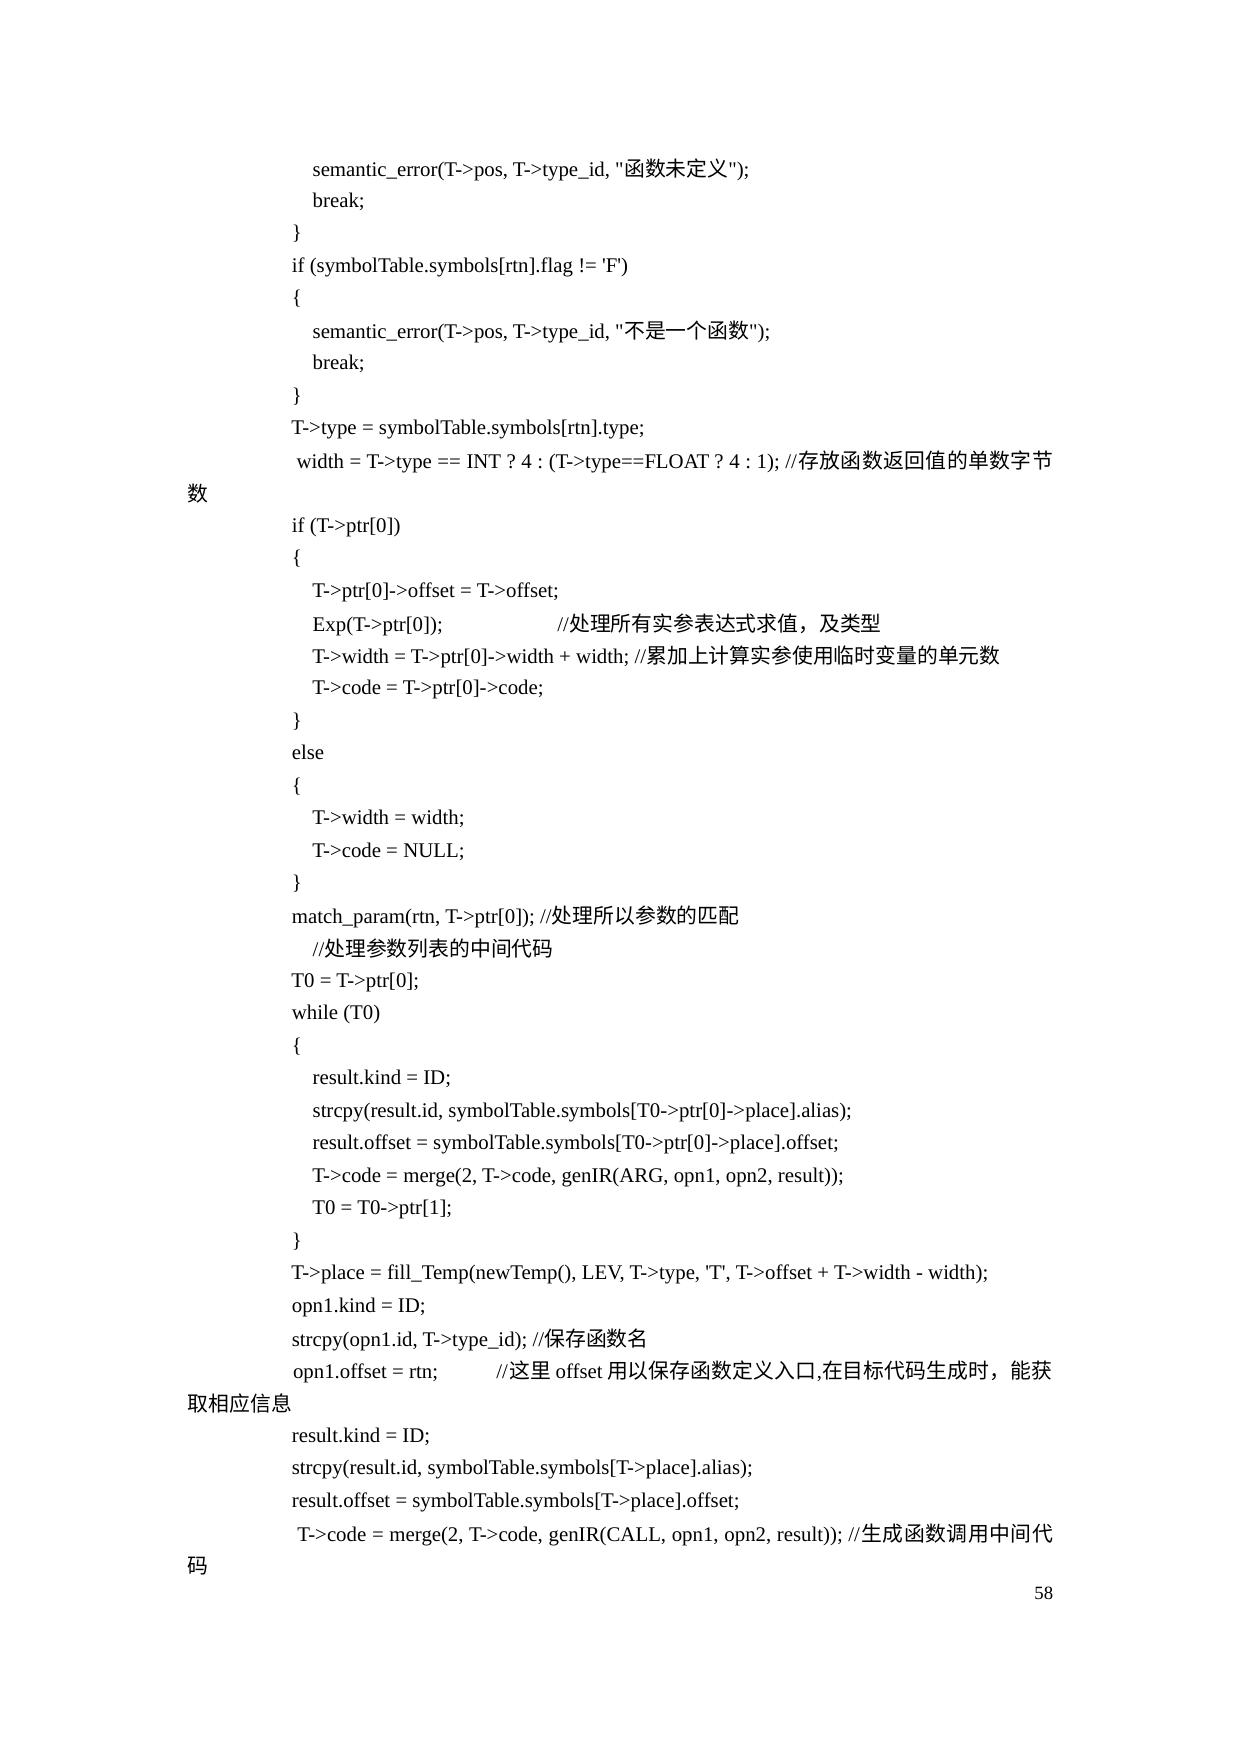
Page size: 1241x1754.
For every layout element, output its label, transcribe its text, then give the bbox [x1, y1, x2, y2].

text semantic_error(T->pos, T->type_id, "不是一个函数"); [187, 314, 1053, 346]
text break; [187, 346, 1053, 379]
text T->code = merge(2, T->code, genIR(CALL, opn1, opn2, result)); //生成函数调用中间代码 [187, 1516, 1053, 1581]
text opn1.offset = rtn; //这里offset用以保存函数定义入口,在目标代码生成时，能获取相应信息 [187, 1354, 1053, 1419]
text T->code = T->ptr[0]->code; [187, 671, 1053, 704]
text T0 = T->ptr[0]; [187, 964, 1053, 996]
text T->width = width; [187, 801, 1053, 834]
text strcpy(result.id, symbolTable.symbols[T0->ptr[0]->place].alias); [187, 1094, 1053, 1126]
text { [187, 281, 1053, 314]
text else [187, 736, 1053, 769]
text if (symbolTable.symbols[rtn].flag != 'F') [187, 249, 1053, 281]
text { [187, 541, 1053, 574]
text result.kind = ID; [187, 1419, 1053, 1451]
text break; [187, 184, 1053, 216]
text { [187, 1029, 1053, 1061]
text } [187, 866, 1053, 899]
text } [187, 216, 1053, 249]
text opn1.kind = ID; [187, 1289, 1053, 1321]
text width = T->type == INT ? 4 : (T->type==FLOAT ? 4 : 1); //存放函数返回值的单数字节数 [187, 444, 1053, 509]
text while (T0) [187, 996, 1053, 1029]
text T->width = T->ptr[0]->width + width; //累加上计算实参使用临时变量的单元数 [187, 639, 1053, 671]
text result.offset = symbolTable.symbols[T0->ptr[0]->place].offset; [187, 1126, 1053, 1159]
text if (T->ptr[0]) [187, 509, 1053, 541]
text T->code = merge(2, T->code, genIR(ARG, opn1, opn2, result)); [187, 1159, 1053, 1191]
text Exp(T->ptr[0]); //处理所有实参表达式求值，及类型 [187, 606, 1053, 639]
text T0 = T0->ptr[1]; [187, 1191, 1053, 1224]
text } [187, 379, 1053, 411]
text T->ptr[0]->offset = T->offset; [187, 574, 1053, 606]
text T->type = symbolTable.symbols[rtn].type; [187, 411, 1053, 444]
text strcpy(result.id, symbolTable.symbols[T->place].alias); [187, 1451, 1053, 1484]
text T->place = fill_Temp(newTemp(), LEV, T->type, 'T', T->offset + T->width - width); [187, 1256, 1053, 1289]
text } [187, 1224, 1053, 1256]
text result.offset = symbolTable.symbols[T->place].offset; [187, 1484, 1053, 1516]
text { [187, 769, 1053, 801]
text strcpy(opn1.id, T->type_id); //保存函数名 [187, 1321, 1053, 1354]
text result.kind = ID; [187, 1061, 1053, 1094]
text match_param(rtn, T->ptr[0]); //处理所以参数的匹配 [187, 899, 1053, 931]
text } [187, 704, 1053, 736]
text T->code = NULL; [187, 834, 1053, 866]
text //处理参数列表的中间代码 [187, 931, 1053, 964]
text semantic_error(T->pos, T->type_id, "函数未定义"); [187, 151, 1053, 184]
